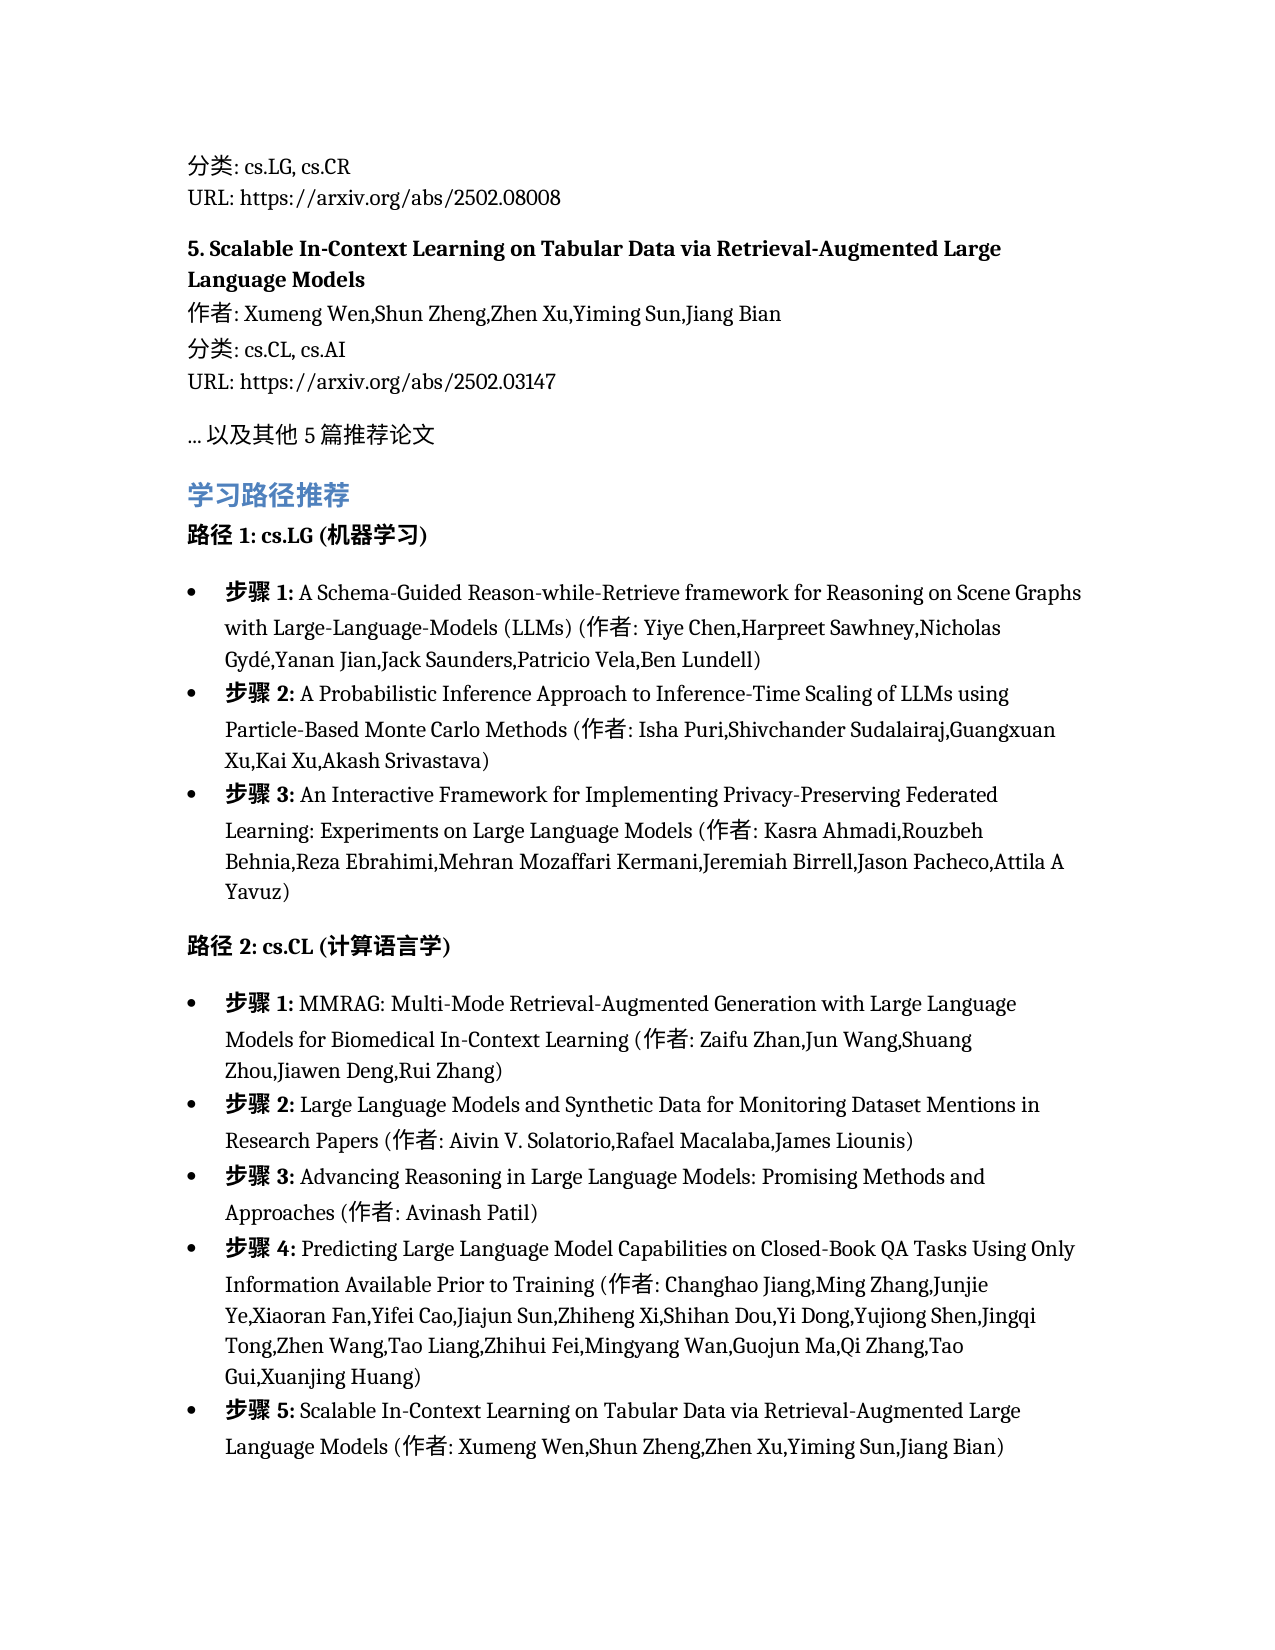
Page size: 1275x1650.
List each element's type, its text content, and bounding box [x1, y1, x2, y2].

text 路径 2: cs.CL (计算语言学) [187, 930, 1087, 961]
list 步骤 1: MMRAG: Multi-Mode Retrieval-Augmented Generation with Large Language Models for Biomedical In-Context Learning (作者: Zaifu Zhan,Jun Wang,Shuang Zhou,Jiawen Deng,Rui Zhang) [187, 987, 1087, 1084]
list 步骤 3: Advancing Reasoning in Large Language Models: Promising Methods and Approaches (作者: Avinash Patil) [187, 1160, 1087, 1227]
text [187, 150, 1087, 211]
list 步骤 5: Scalable In-Context Learning on Tabular Data via Retrieval-Augmented Large Language Models (作者: Xumeng Wen,Shun Zheng,Zhen Xu,Yiming Sun,Jiang Bian) [187, 1394, 1087, 1461]
list 步骤 4: Predicting Large Language Model Capabilities on Closed-Book QA Tasks Using Only Information Available Prior to Training (作者: Changhao Jiang,Ming Zhang,Junjie Ye,Xiaoran Fan,Yifei Cao,Jiajun Sun,Zhiheng Xi,Shihan Dou,Yi Dong,Yujiong Shen,Jingqi Tong,Zhen Wang,Tao Liang,Zhihui Fei,Mingyang Wan,Guojun Ma,Qi Zhang,Tao Gui,Xuanjing Huang) [187, 1232, 1087, 1390]
list 步骤 3: An Interactive Framework for Implementing Privacy-Preserving Federated Learning: Experiments on Large Language Models (作者: Kasra Ahmadi,Rouzbeh Behnia,Reza Ebrahimi,Mehran Mozaffari Kermani,Jeremiah Birrell,Jason Pacheco,Attila A Yavuz) [187, 778, 1087, 906]
text 路径 1: cs.LG (机器学习) [187, 519, 1087, 550]
list 步骤 2: A Probabilistic Inference Approach to Inference-Time Scaling of LLMs using Particle-Based Monte Carlo Methods (作者: Isha Puri,Shivchander Sudalairaj,Guangxuan Xu,Kai Xu,Akash Srivastava) [187, 677, 1087, 774]
subtitle 学习路径推荐 [187, 476, 1087, 513]
list 步骤 2: Large Language Models and Synthetic Data for Monitoring Dataset Mentions in Research Papers (作者: Aivin V. Solatorio,Rafael Macalaba,James Liounis) [187, 1088, 1087, 1155]
text 5. Scalable In-Context Learning on Tabular Data via Retrieval-Augmented Large Language Models 作者: Xumeng Wen,Shun Zheng,Zhen Xu,Yiming Sun,Jiang Bian 分类: cs.CL, cs.AI URL: https://arxiv.org/abs/2502.03147 [187, 236, 1087, 395]
text ... 以及其他 5 篇推荐论文 [187, 419, 1087, 451]
list 步骤 1: A Schema-Guided Reason-while-Retrieve framework for Reasoning on Scene Graphs with Large-Language-Models (LLMs) (作者: Yiye Chen,Harpreet Sawhney,Nicholas Gydé,Yanan Jian,Jack Saunders,Patricio Vela,Ben Lundell) [187, 575, 1087, 673]
